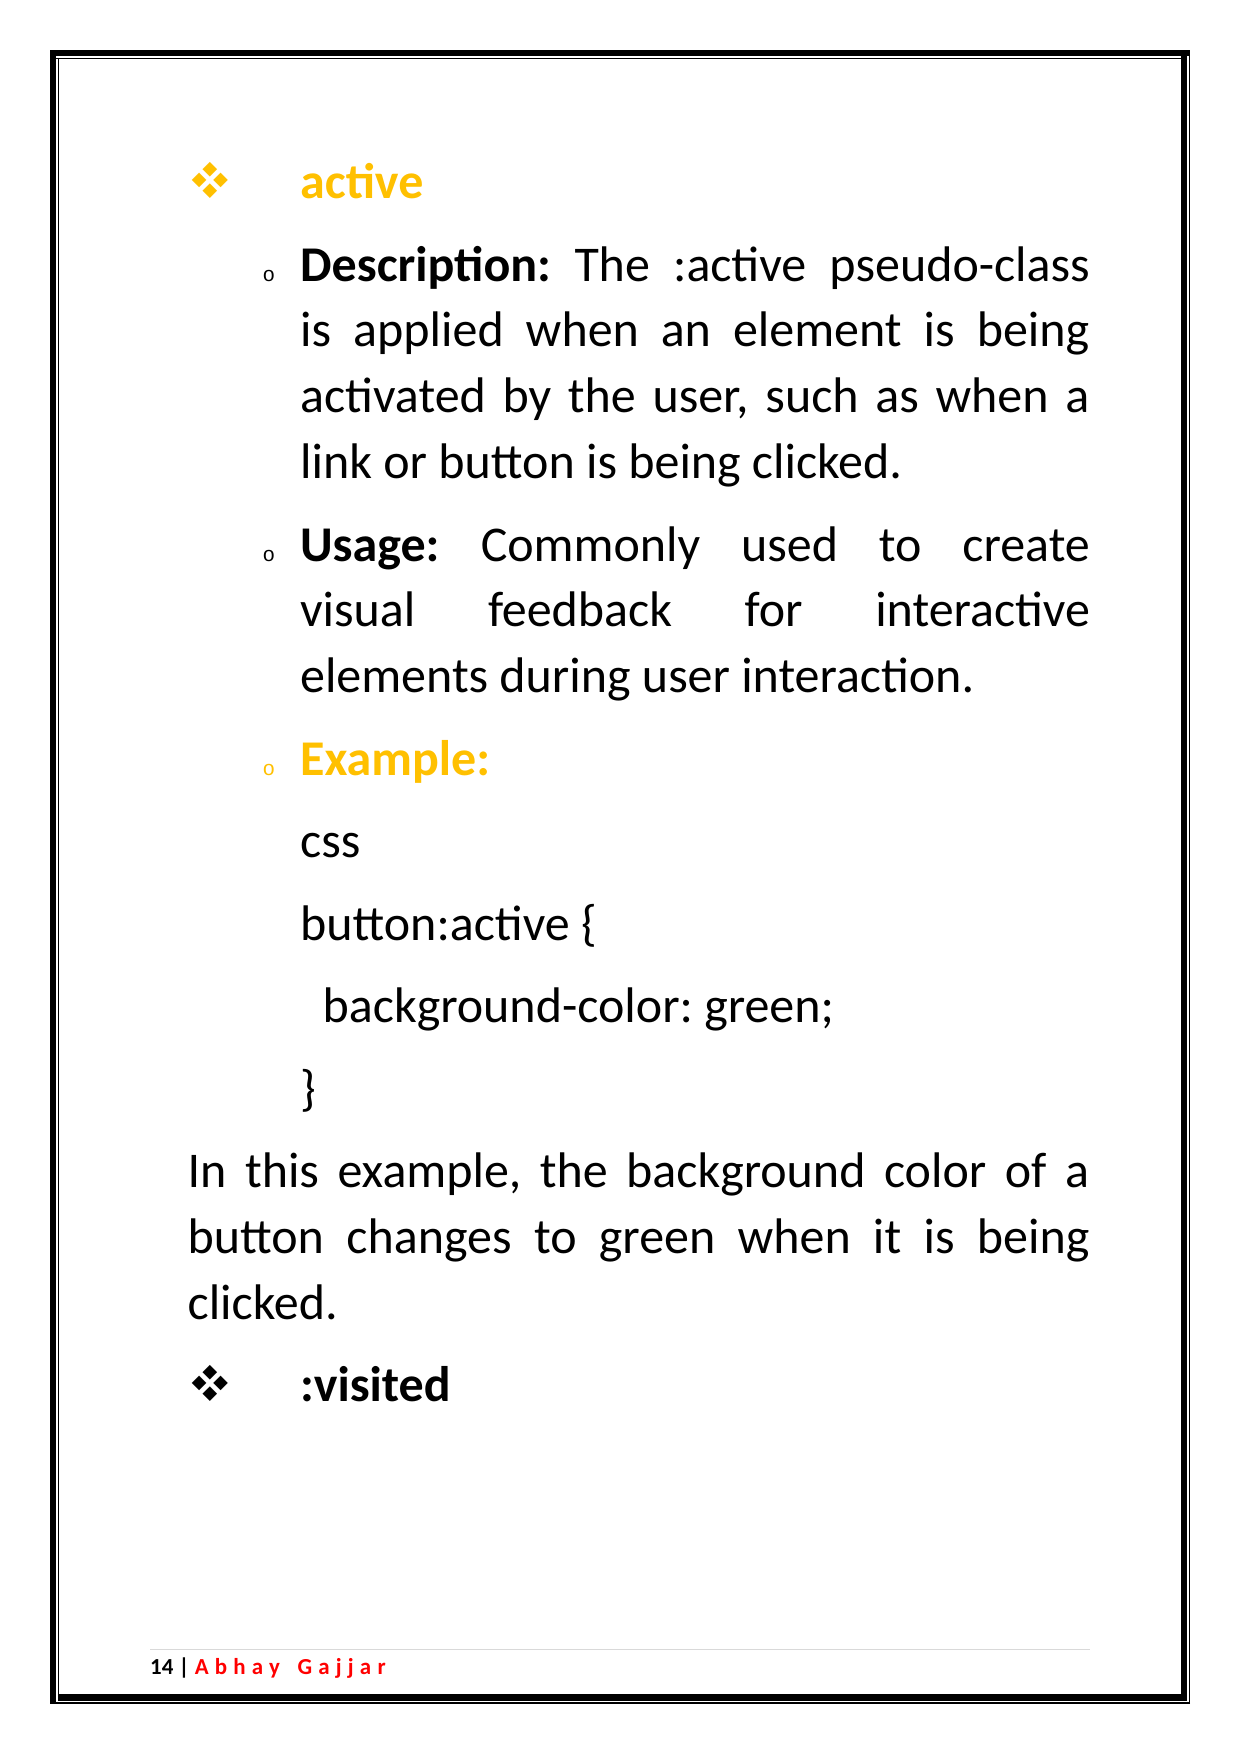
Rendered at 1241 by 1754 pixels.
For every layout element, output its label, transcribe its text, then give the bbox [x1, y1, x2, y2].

list Example: [262, 727, 1090, 788]
text } [300, 1057, 1090, 1118]
list Usage: Commonly used to create visual feedback for interactive elements during user interaction. [262, 512, 1090, 705]
text css [300, 809, 1090, 870]
list active [187, 150, 1090, 211]
text In this example, the background color of a button changes to green when it is being clicked. [187, 1139, 1090, 1332]
text button:active { [300, 892, 1090, 953]
list :visited [187, 1353, 1090, 1414]
text background-color: green; [300, 974, 1090, 1035]
list Description: The :active pseudo-class is applied when an element is being activated by the user, such as when a link or button is being clicked. [262, 232, 1090, 491]
